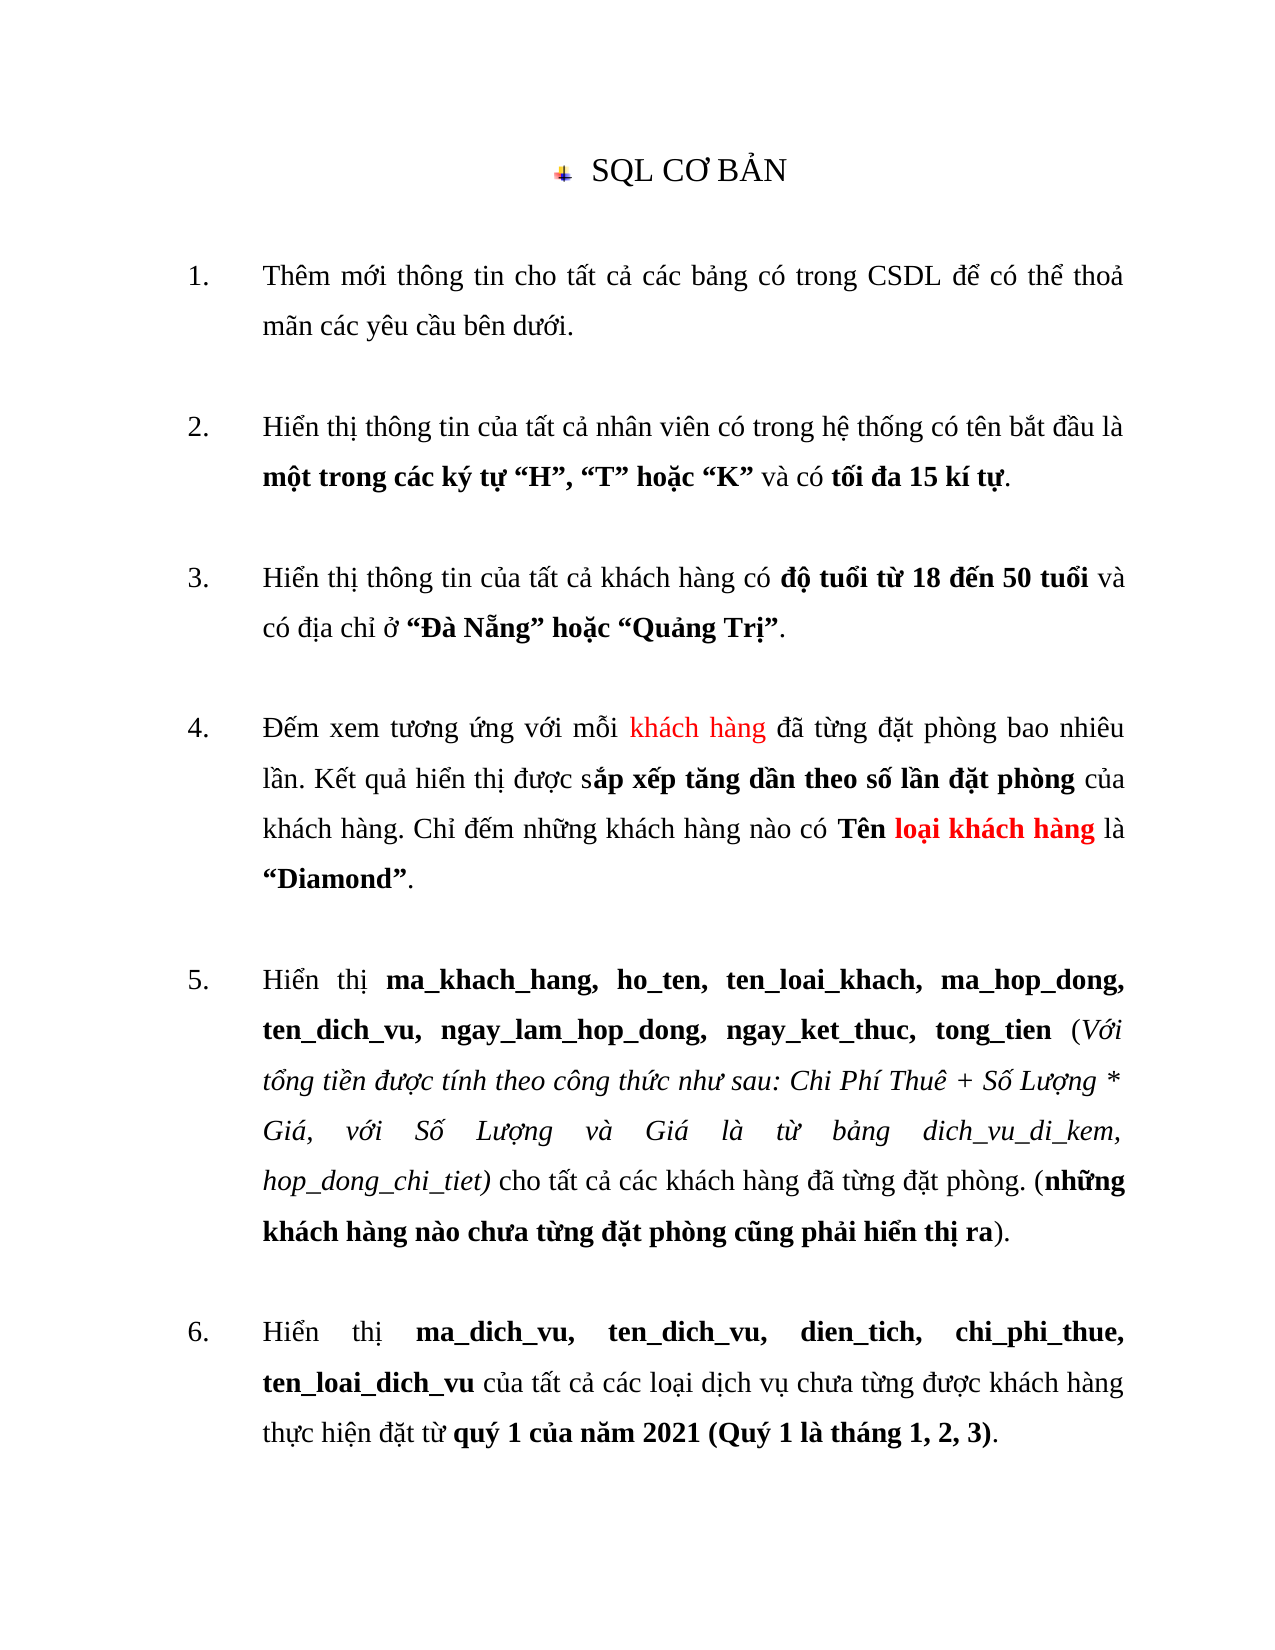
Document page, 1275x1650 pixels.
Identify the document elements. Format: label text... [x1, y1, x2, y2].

list Hiển thị ma_dich_vu, ten_dich_vu, dien_tich, chi_phi_thue, ten_loai_dich_vu của tất cả các loại dịch vụ chưa từng được khách hàng thực hiện đặt từ quý 1 của năm 2021 (Quý 1 là tháng 1, 2, 3). [187, 1314, 1125, 1448]
list Hiển thị thông tin của tất cả nhân viên có trong hệ thống có tên bắt đầu là một trong các ký tự “H”, “T” hoặc “K” và có tối đa 15 kí tự. [187, 409, 1125, 493]
list Thêm mới thông tin cho tất cả các bảng có trong CSDL để có thể thoả mãn các yêu cầu bên dưới. [187, 258, 1125, 342]
picture [554, 164, 572, 182]
list Đếm xem tương ứng với mỗi khách hàng đã từng đặt phòng bao nhiêu lần. Kết quả hiển thị được sắp xếp tăng dần theo số lần đặt phòng của khách hàng. Chỉ đếm những khách hàng nào có Tên loại khách hàng là “Diamond”. [187, 711, 1125, 895]
list Hiển thị thông tin của tất cả khách hàng có độ tuổi từ 18 đến 50 tuổi và có địa chỉ ở “Đà Nẵng” hoặc “Quảng Trị”. [187, 560, 1125, 643]
list SQL CƠ BẢN [216, 150, 1125, 188]
list Hiển thị ma_khach_hang, ho_ten, ten_loai_khach, ma_hop_dong, ten_dich_vu, ngay_lam_hop_dong, ngay_ket_thuc, tong_tien (Với tổng tiền được tính theo công thức như sau: Chi Phí Thuê + Số Lượng * Giá, với Số Lượng và Giá là từ bảng dich_vu_di_kem, hop_dong_chi_tiet) cho tất cả các khách hàng đã từng đặt phòng. (những khách hàng nào chưa từng đặt phòng cũng phải hiển thị ra). [187, 962, 1125, 1247]
